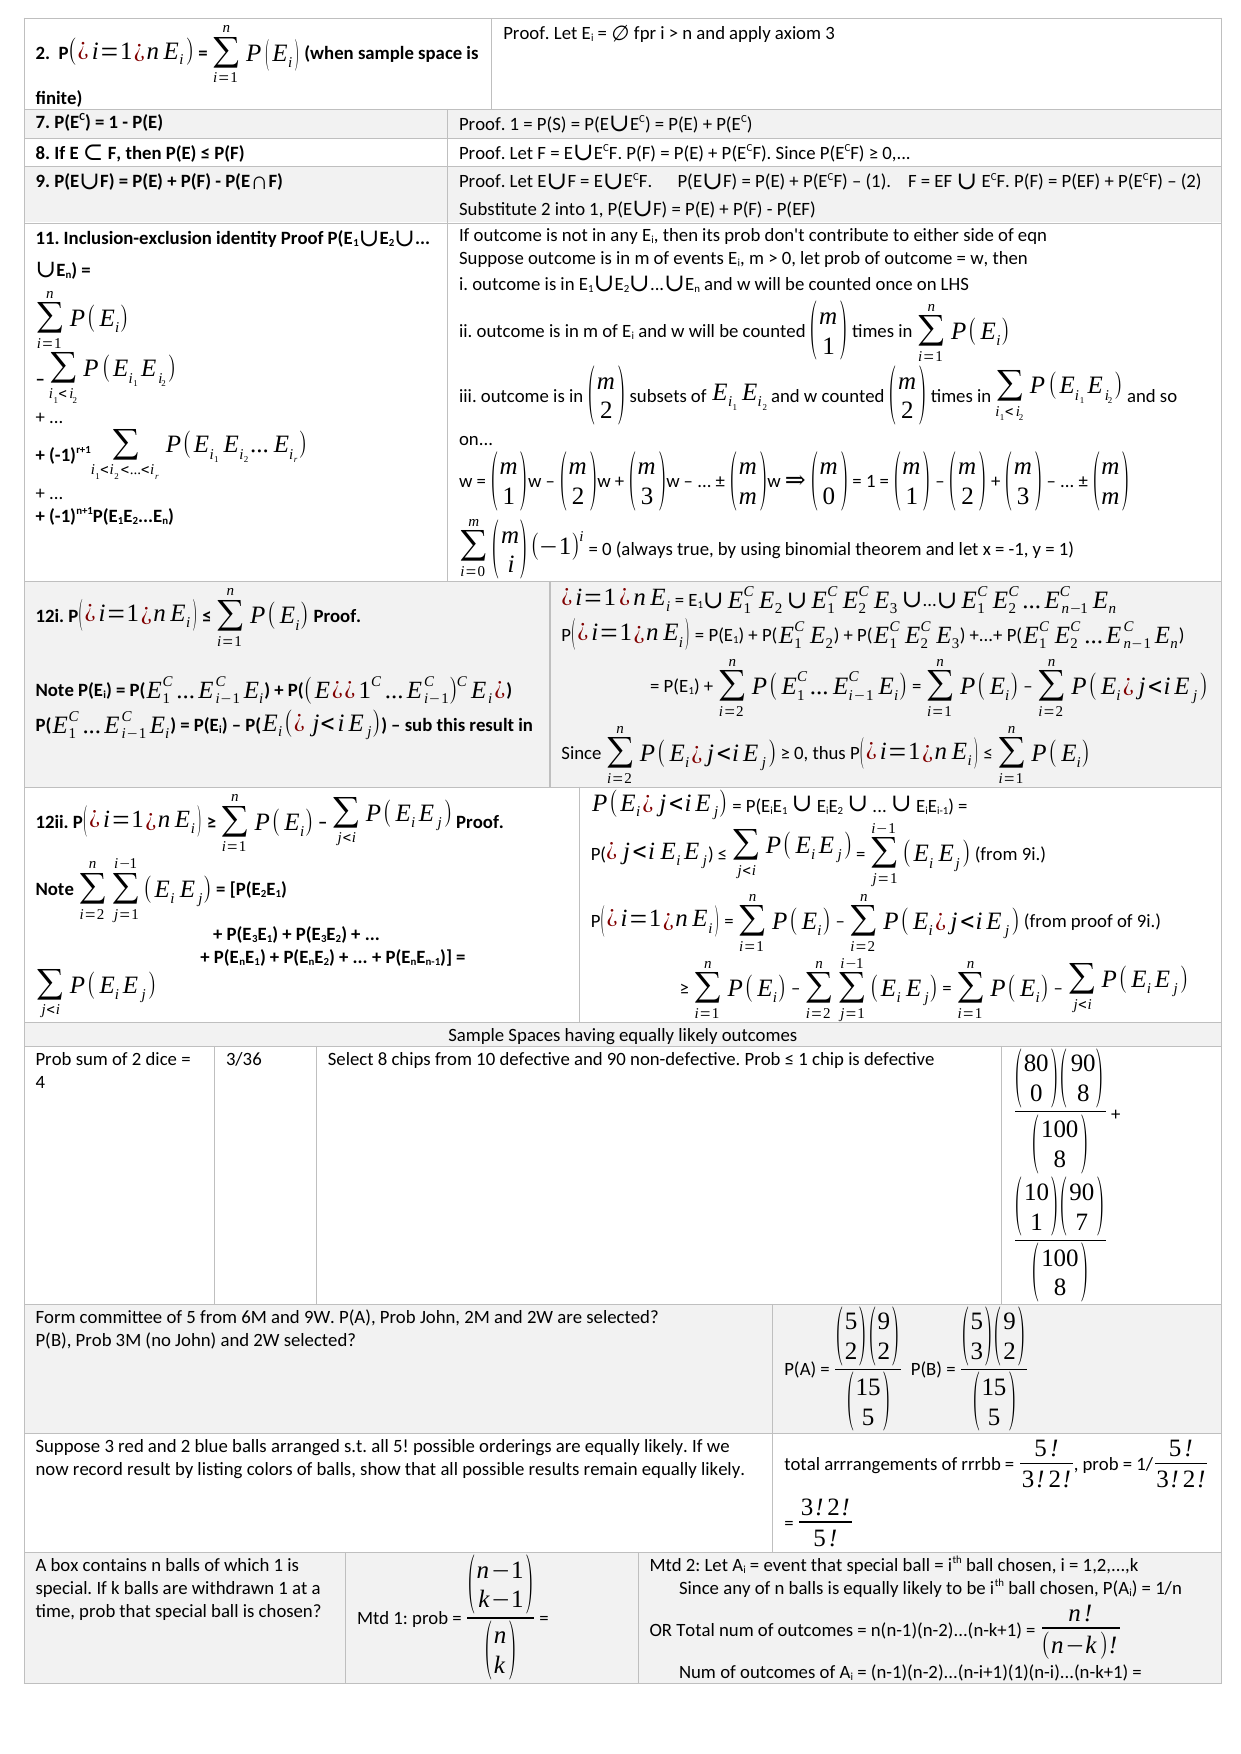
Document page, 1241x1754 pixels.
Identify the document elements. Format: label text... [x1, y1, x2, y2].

table_cell 11. Inclusion-exclusion identity Proof P(E1E2...En) = – + ... + (-1)r+1 + ... + (-1)n+1P(E1E2...En) [25, 224, 447, 581]
table_cell Sample Spaces having equally likely outcomes [25, 1023, 1221, 1046]
table_cell = P(EiE1 EiE2 ... EiEi-1) = P() ≤ = (from 9i.) P = – (from proof of 9i.) ≥ – = – [580, 788, 1221, 1022]
table_cell If outcome is not in any Ei, then its prob don't contribute to either side of eqn Suppose outcome is in m of events Ei, m > 0, let prob of outcome = w, then i. outcome is in E1E2...En and w will be counted once on LHS ii. outcome is in m of Ei and w will be counted times in iii. outcome is in subsets of and w counted times in and so on... w = w – w + w – ... ± w = 1 = – + – ... ± = 0 (always true, by using binomial theorem and let x = -1, y = 1) [448, 224, 1221, 581]
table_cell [25, 1553, 345, 1683]
table_cell 2. P = (when sample space is finite) [25, 19, 491, 109]
table_cell 9. P(EF) = P(E) + P(F) - P(EF) [25, 167, 447, 222]
table_cell Form committee of 5 from 6M and 9W. P(A), Prob John, 2M and 2W are selected? P(B), Prob 3M (no John) and 2W selected? [25, 1305, 772, 1433]
table_cell Proof. Let Ei = fpr i > n and apply axiom 3 [492, 19, 1221, 109]
table_cell 3/36 [215, 1047, 316, 1304]
table_cell Prob sum of 2 dice = 4 [25, 1047, 214, 1304]
table_cell Proof. 1 = P(S) = P(EEC) = P(E) + P(EC) [448, 110, 1221, 138]
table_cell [639, 1553, 1221, 1683]
table_cell 12ii. P ≥ – Proof. Note = [P(E2E1) + P(E3E1) + P(E3E2) + ... + P(EnE1) + P(EnE2) + ... + P(EnEn-1)] = [25, 788, 579, 1022]
table_cell 12i. P ≤ Proof. Note P(Ei) = P() + P() P() = P(Ei) – P() – sub this result in [25, 582, 549, 787]
table_cell P(A) = P(B) = [773, 1305, 1221, 1433]
table_cell 7. P(EC) = 1 - P(E) [25, 110, 447, 138]
table_cell total arrrangements of rrrbb = , prob = 1/ = [773, 1434, 1221, 1552]
table_cell Proof. Let F = EECF. P(F) = P(E) + P(ECF). Since P(ECF) ≥ 0,... [448, 139, 1221, 166]
table_cell Mtd 1: prob = = = [346, 1553, 638, 1683]
table_cell Proof. Let EF = EECF. P(EF) = P(E) + P(ECF) – (1). F = EF ECF. P(F) = P(EF) + P(ECF) – (2) Substitute 2 into 1, P(EF) = P(E) + P(F) - P(EF) [448, 167, 1221, 222]
table_cell = E1 ... P = P(E1) + P() + P() +...+ P() = P(E1) + = – Since ≥ 0, thus P ≤ [551, 582, 1221, 787]
table_cell + [1002, 1047, 1221, 1304]
table_cell Select 8 chips from 10 defective and 90 non-defective. Prob ≤ 1 chip is defective [317, 1047, 1001, 1304]
table_cell 8. If E F, then P(E) ≤ P(F) [25, 139, 447, 166]
table_cell Suppose 3 red and 2 blue balls arranged s.t. all 5! possible orderings are equally likely. If we now record result by listing colors of balls, show that all possible results remain equally likely. [25, 1434, 772, 1552]
